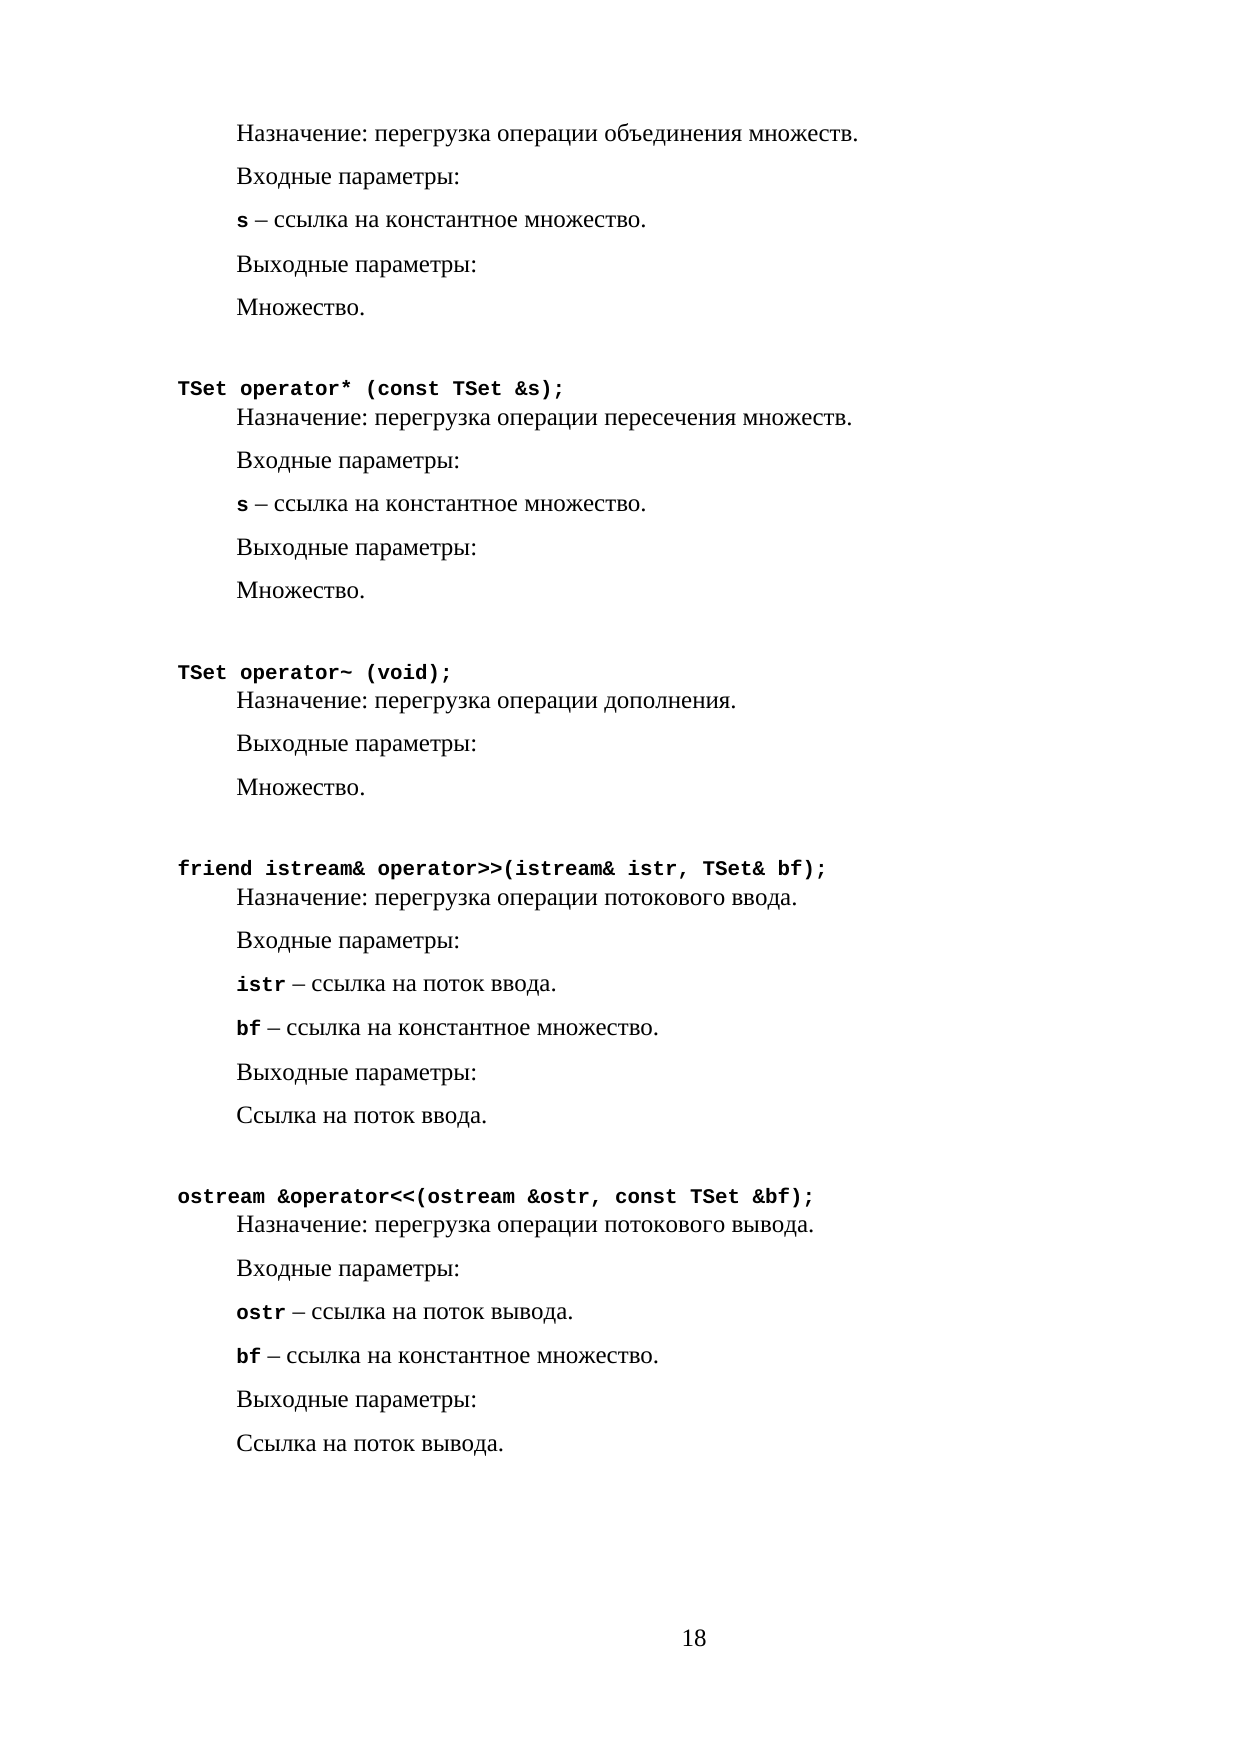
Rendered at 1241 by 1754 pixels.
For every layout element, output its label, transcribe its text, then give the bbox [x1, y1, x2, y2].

text Выходные параметры: [177, 1384, 1152, 1413]
text Множество. [177, 576, 1152, 604]
text friend istream& operator>>(istream& istr, TSet& bf); [177, 858, 1152, 882]
text Назначение: перегрузка операции объединения множеств. [177, 118, 1152, 147]
text Выходные параметры: [177, 1057, 1152, 1085]
text Входные параметры: [177, 161, 1152, 190]
text Выходные параметры: [177, 249, 1152, 277]
text Входные параметры: [177, 1253, 1152, 1281]
text ostr – ссылка на поток вывода. [177, 1296, 1152, 1325]
text s – ссылка на константное множество. [177, 488, 1152, 518]
text Ссылка на поток вывода. [177, 1428, 1152, 1456]
text Множество. [177, 292, 1152, 321]
text Множество. [177, 772, 1152, 800]
text ostream &operator<<(ostream &ostr, const TSet &bf); [177, 1186, 1152, 1209]
text Входные параметры: [177, 445, 1152, 474]
text Выходные параметры: [177, 728, 1152, 757]
text Входные параметры: [177, 925, 1152, 953]
text TSet operator~ (void); [177, 662, 1152, 685]
text Назначение: перегрузка операции дополнения. [177, 685, 1152, 714]
text bf – ссылка на константное множество. [177, 1012, 1152, 1042]
text s – ссылка на константное множество. [177, 204, 1152, 234]
text istr – ссылка на поток ввода. [177, 968, 1152, 997]
text Выходные параметры: [177, 532, 1152, 561]
text Назначение: перегрузка операции потокового вывода. [177, 1209, 1152, 1238]
text bf – ссылка на константное множество. [177, 1340, 1152, 1370]
text Назначение: перегрузка операции потокового ввода. [177, 882, 1152, 910]
text TSet operator* (const TSet &s); [177, 378, 1152, 402]
text Назначение: перегрузка операции пересечения множеств. [177, 402, 1152, 431]
text Ссылка на поток ввода. [177, 1100, 1152, 1128]
